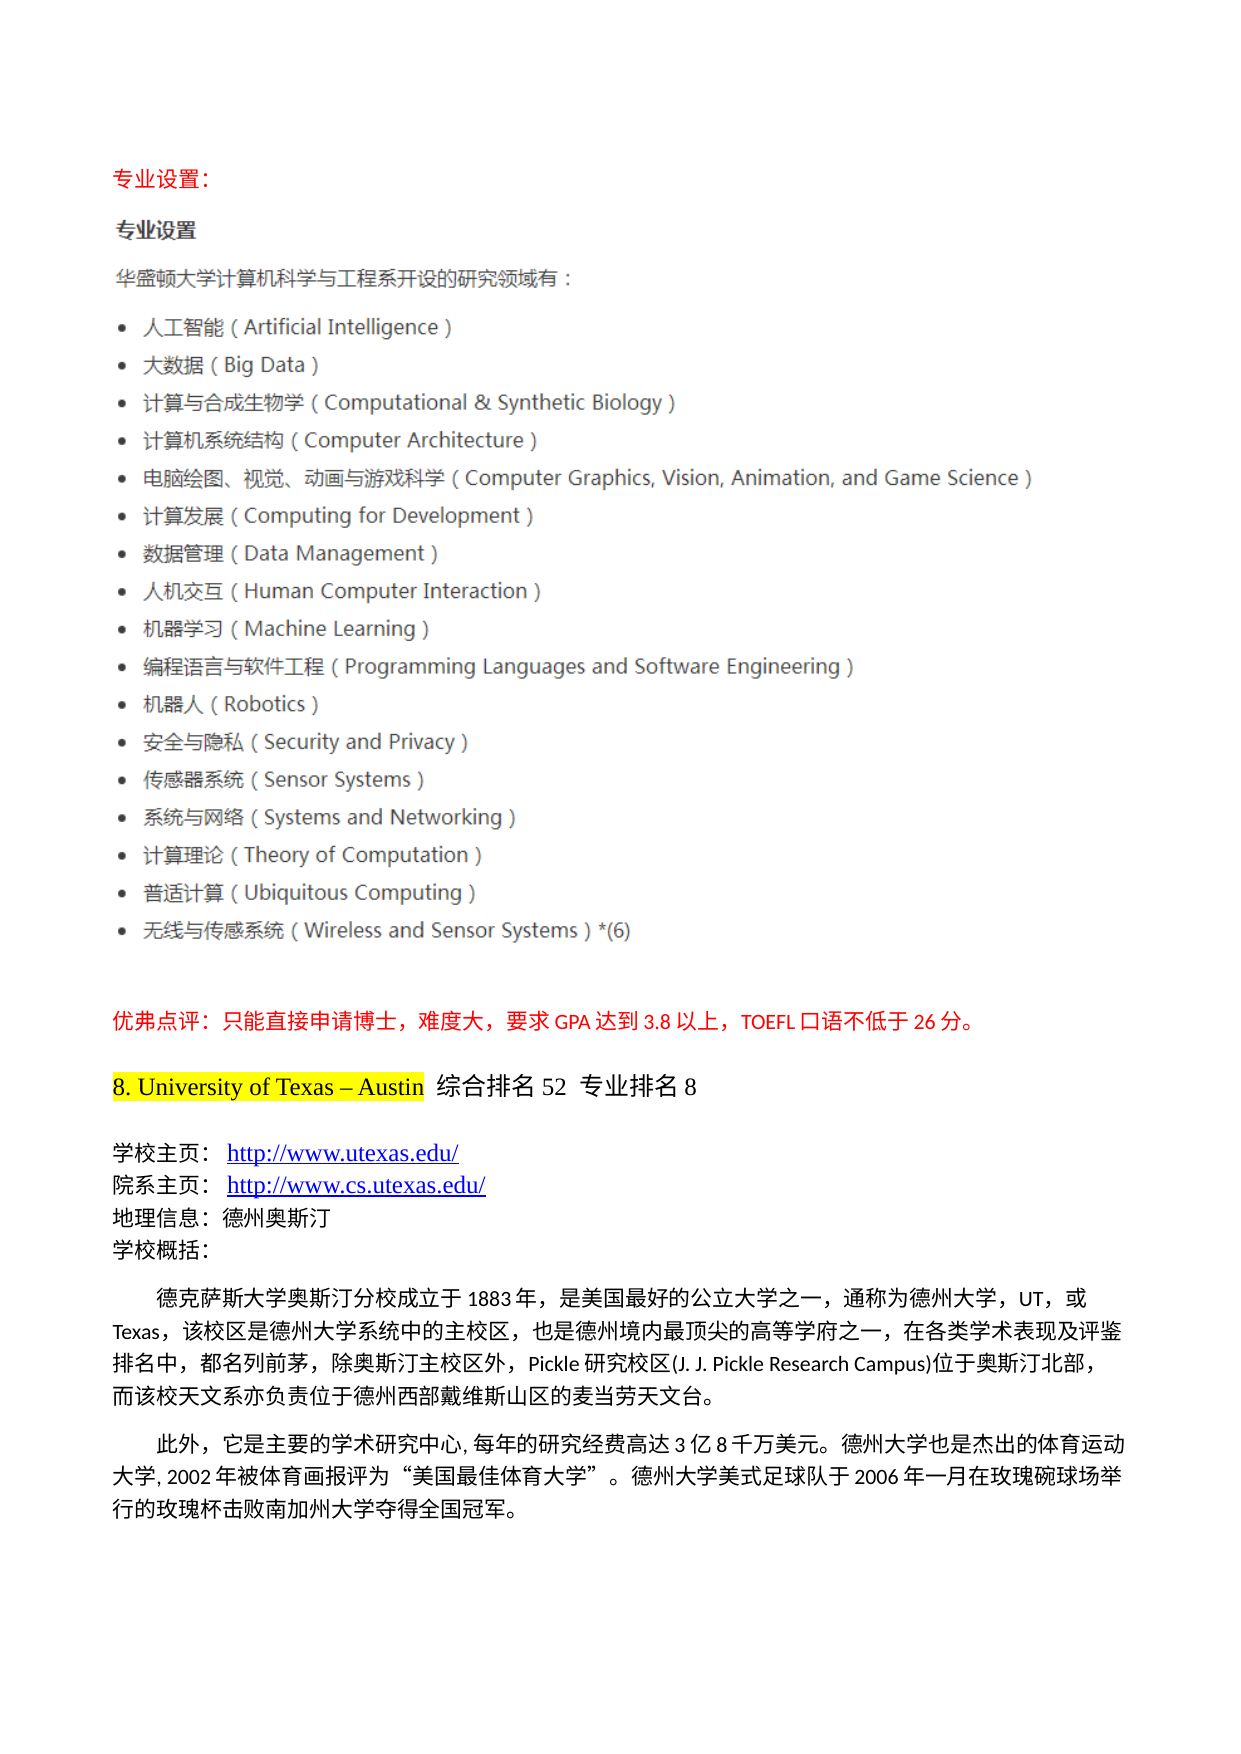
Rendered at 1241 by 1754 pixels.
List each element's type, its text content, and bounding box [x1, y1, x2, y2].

picture [112, 210, 1128, 959]
text 专业设置： [112, 162, 1128, 194]
text 德克萨斯大学奥斯汀分校成立于1883年，是美国最好的公立大学之一，通称为德州大学，UT，或Texas，该校区是德州大学系统中的主校区，也是德州境内最顶尖的高等学府之一，在各类学术表现及评鉴排名中，都名列前茅，除奥斯汀主校区外，Pickle研究校区(J. J. Pickle Research Campus)位于奥斯汀北部，而该校天文系亦负责位于德州西部戴维斯山区的麦当劳天文台。 [112, 1281, 1128, 1411]
text 学校主页： http://www.utexas.edu/ [112, 1135, 1128, 1168]
text 院系主页： http://www.cs.utexas.edu/ [112, 1168, 1128, 1200]
text 8. University of Texas – Austin 综合排名52 专业排名8 [112, 1052, 1128, 1117]
text 此外，它是主要的学术研究中心, 每年的研究经费高达3亿8千万美元。德州大学也是杰出的体育运动大学, 2002年被体育画报评为“美国最佳体育大学”。德州大学美式足球队于2006年一月在玫瑰碗球场举行的玫瑰杯击败南加州大学夺得全国冠军。 [112, 1426, 1128, 1524]
text 学校概括： [112, 1233, 1128, 1265]
text 优弗点评：只能直接申请博士，难度大，要求GPA达到3.8以上，TOEFL口语不低于26分。 [112, 1004, 1128, 1036]
text 地理信息：德州奥斯汀 [112, 1200, 1128, 1233]
